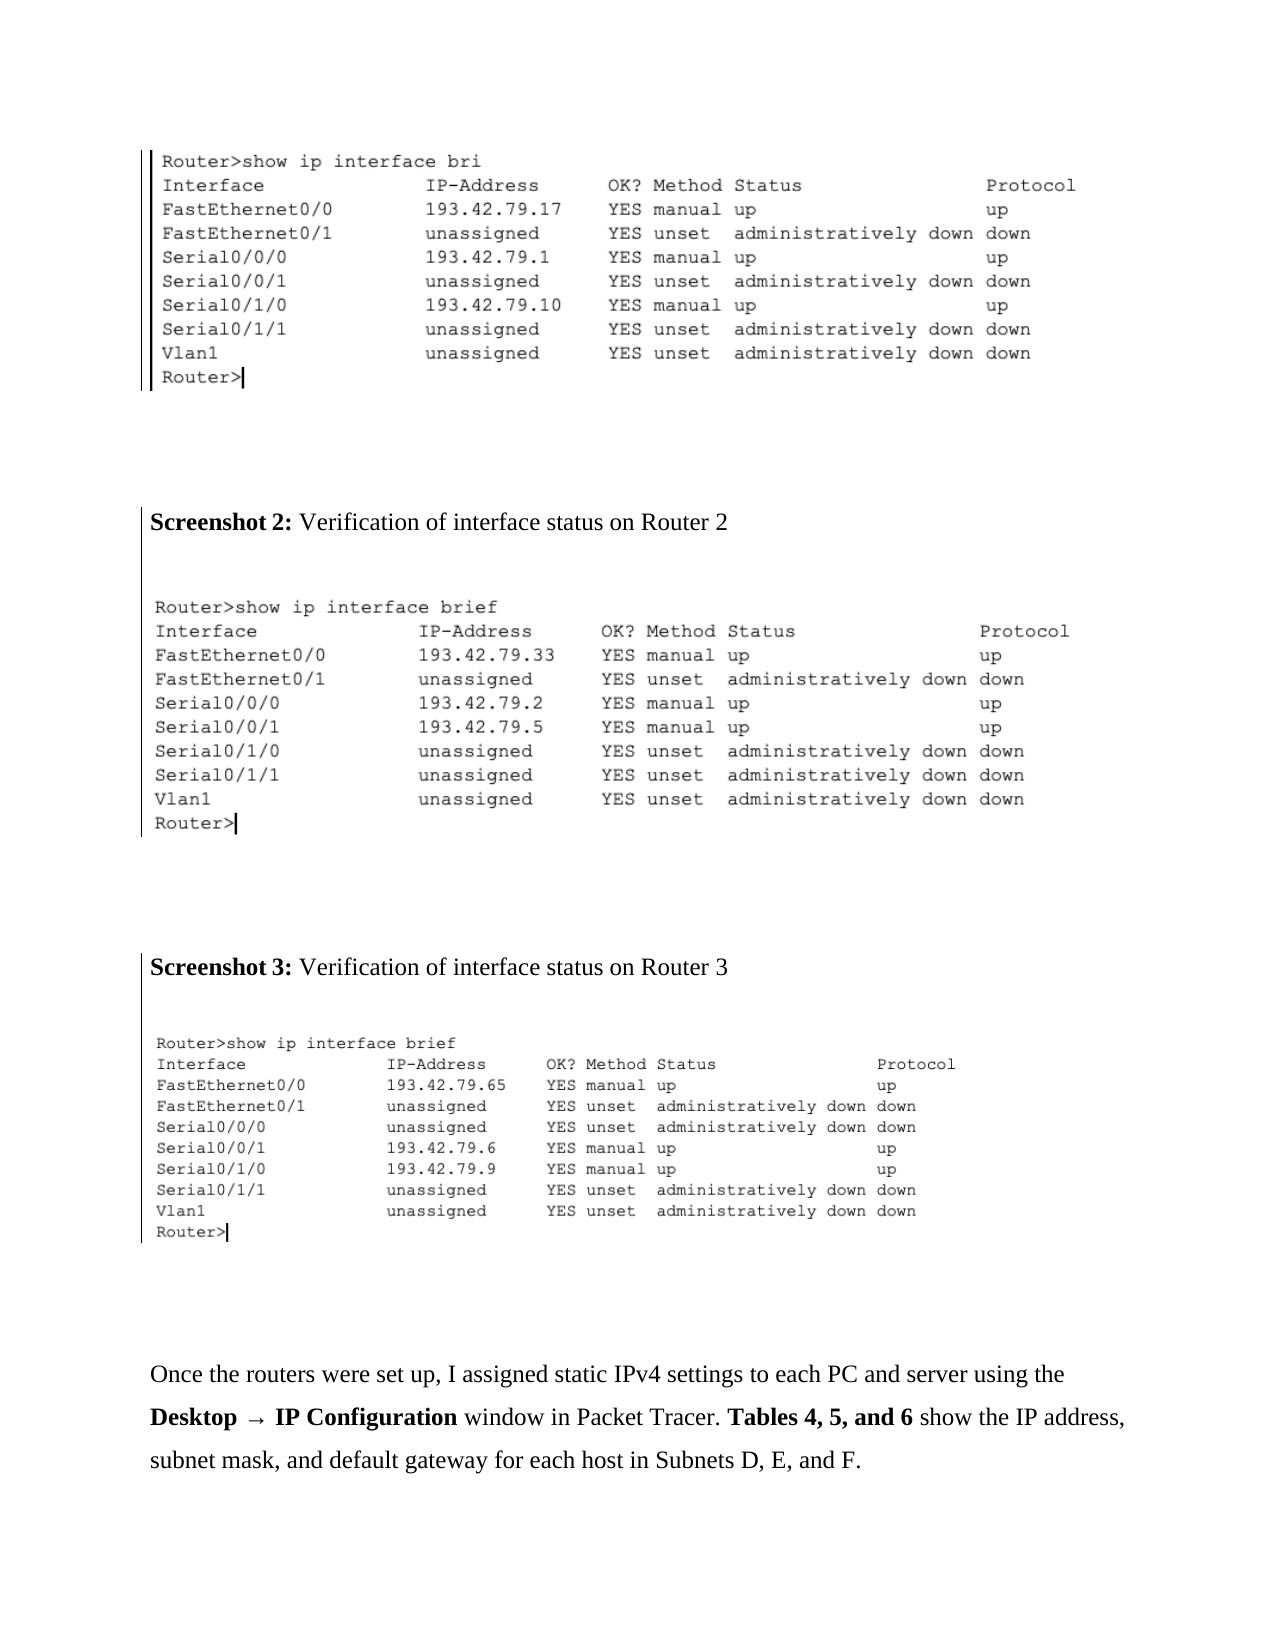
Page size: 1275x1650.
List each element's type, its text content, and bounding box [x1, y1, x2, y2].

text Screenshot 3: Verification of interface status on Router 3 [141, 952, 1125, 981]
text Screenshot 2: Verification of interface status on Router 2 [142, 507, 1125, 535]
picture [150, 578, 1093, 837]
picture [150, 150, 1128, 391]
text Once the routers were set up, I assigned static IPv4 settings to each PC and server using the Desktop → IP Configuration window in Packet Tracer. Tables 4, 5, and 6 show the IP address, subnet mask, and default gateway for each host in Subnets D, E, and F. [150, 1359, 1125, 1474]
picture [150, 1024, 976, 1244]
